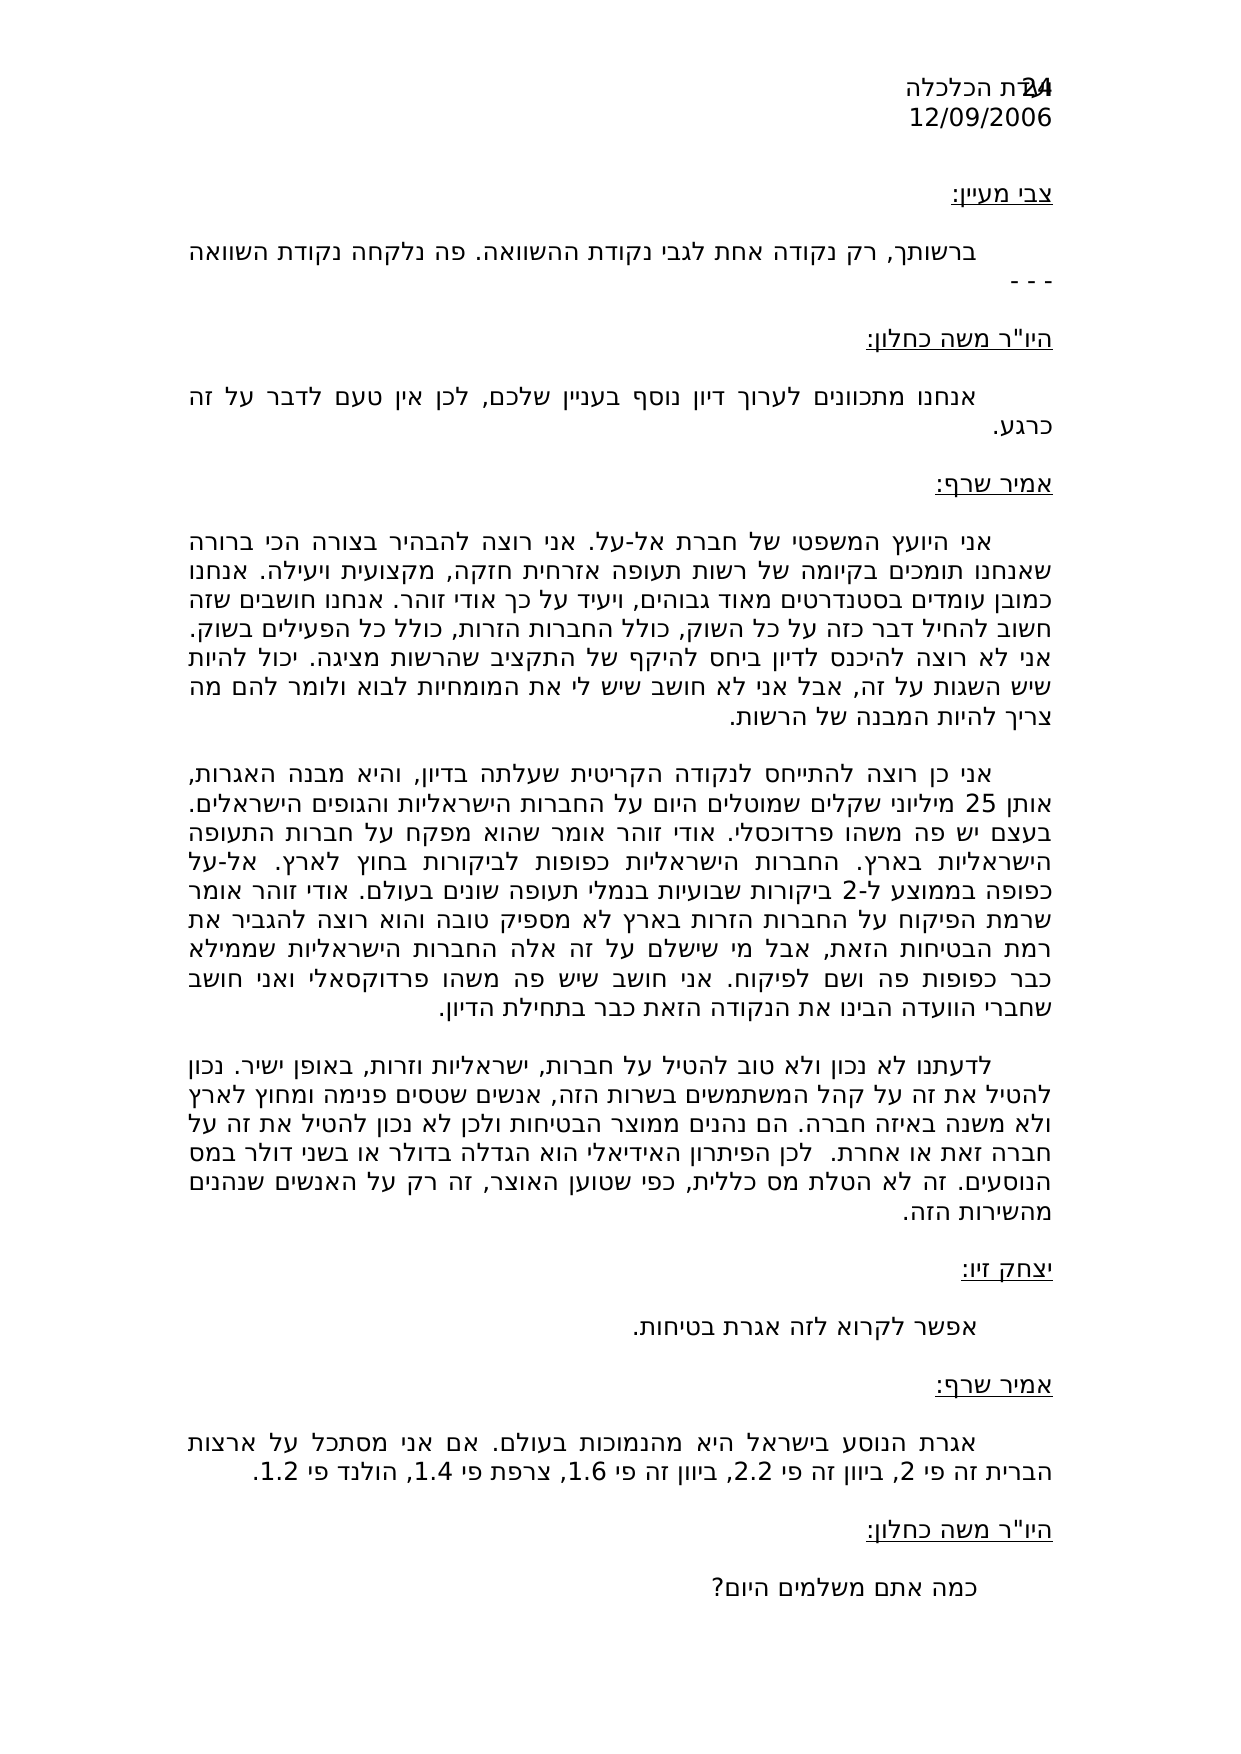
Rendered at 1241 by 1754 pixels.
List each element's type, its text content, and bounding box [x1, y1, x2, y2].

text ברשותך, רק נקודה אחת לגבי נקודת ההשוואה. פה נלקחה נקודת השוואה - - - [187, 237, 1053, 295]
text אמיר שרף: [187, 1370, 1053, 1399]
text אפשר לקרוא לזה אגרת בטיחות. [187, 1312, 1053, 1342]
text אני היועץ המשפטי של חברת אל-על. אני רוצה להבהיר בצורה הכי ברורה שאנחנו תומכים בקיומה של רשות תעופה אזרחית חזקה, מקצועית ויעילה. אנחנו כמובן עומדים בסטנדרטים מאוד גבוהים, ויעיד על כך אודי זוהר. אנחנו חושבים שזה חשוב להחיל דבר כזה על כל השוק, כולל החברות הזרות, כולל כל הפעילים בשוק. אני לא רוצה להיכנס לדיון ביחס להיקף של התקציב שהרשות מציגה. יכול להיות שיש השגות על זה, אבל אני לא חושב שיש לי את המומחיות לבוא ולומר להם מה צריך להיות המבנה של הרשות. [187, 527, 1053, 731]
text לדעתנו לא נכון ולא טוב להטיל על חברות, ישראליות וזרות, באופן ישיר. נכון להטיל את זה על קהל המשתמשים בשרות הזה, אנשים שטסים פנימה ומחוץ לארץ ולא משנה באיזה חברה. הם נהנים ממוצר הבטיחות ולכן לא נכון להטיל את זה על חברה זאת או אחרת. לכן הפיתרון האידיאלי הוא הגדלה בדולר או בשני דולר במס הנוסעים. זה לא הטלת מס כללית, כפי שטוען האוצר, זה רק על האנשים שנהנים מהשירות הזה. [187, 1051, 1053, 1226]
text אגרת הנוסע בישראל היא מהנמוכות בעולם. אם אני מסתכל על ארצות הברית זה פי 2, ביוון זה פי 2.2, ביוון זה פי 1.6, צרפת פי 1.4, הולנד פי 1.2. [187, 1428, 1053, 1487]
text אמיר שרף: [187, 469, 1053, 498]
text אנחנו מתכוונים לערוך דיון נוסף בעניין שלכם, לכן אין טעם לדבר על זה כרגע. [187, 382, 1053, 440]
text אני כן רוצה להתייחס לנקודה הקריטית שעלתה בדיון, והיא מבנה האגרות, אותן 25 מיליוני שקלים שמוטלים היום על החברות הישראליות והגופים הישראלים. בעצם יש פה משהו פרדוכסלי. אודי זוהר אומר שהוא מפקח על חברות התעופה הישראליות בארץ. החברות הישראליות כפופות לביקורות בחוץ לארץ. אל-על כפופה בממוצע ל-2 ביקורות שבועיות בנמלי תעופה שונים בעולם. אודי זוהר אומר שרמת הפיקוח על החברות הזרות בארץ לא מספיק טובה והוא רוצה להגביר את רמת הבטיחות הזאת, אבל מי שישלם על זה אלה החברות הישראליות שממילא כבר כפופות פה ושם לפיקוח. אני חושב שיש פה משהו פרדוקסאלי ואני חושב שחברי הוועדה הבינו את הנקודה הזאת כבר בתחילת הדיון. [187, 759, 1053, 1022]
text יצחק זיו: [187, 1254, 1053, 1284]
text כמה אתם משלמים היום? [187, 1573, 1053, 1602]
text היו"ר משה כחלון: [187, 1515, 1053, 1544]
text צבי מעיין: [187, 179, 1053, 208]
text היו"ר משה כחלון: [187, 324, 1053, 353]
